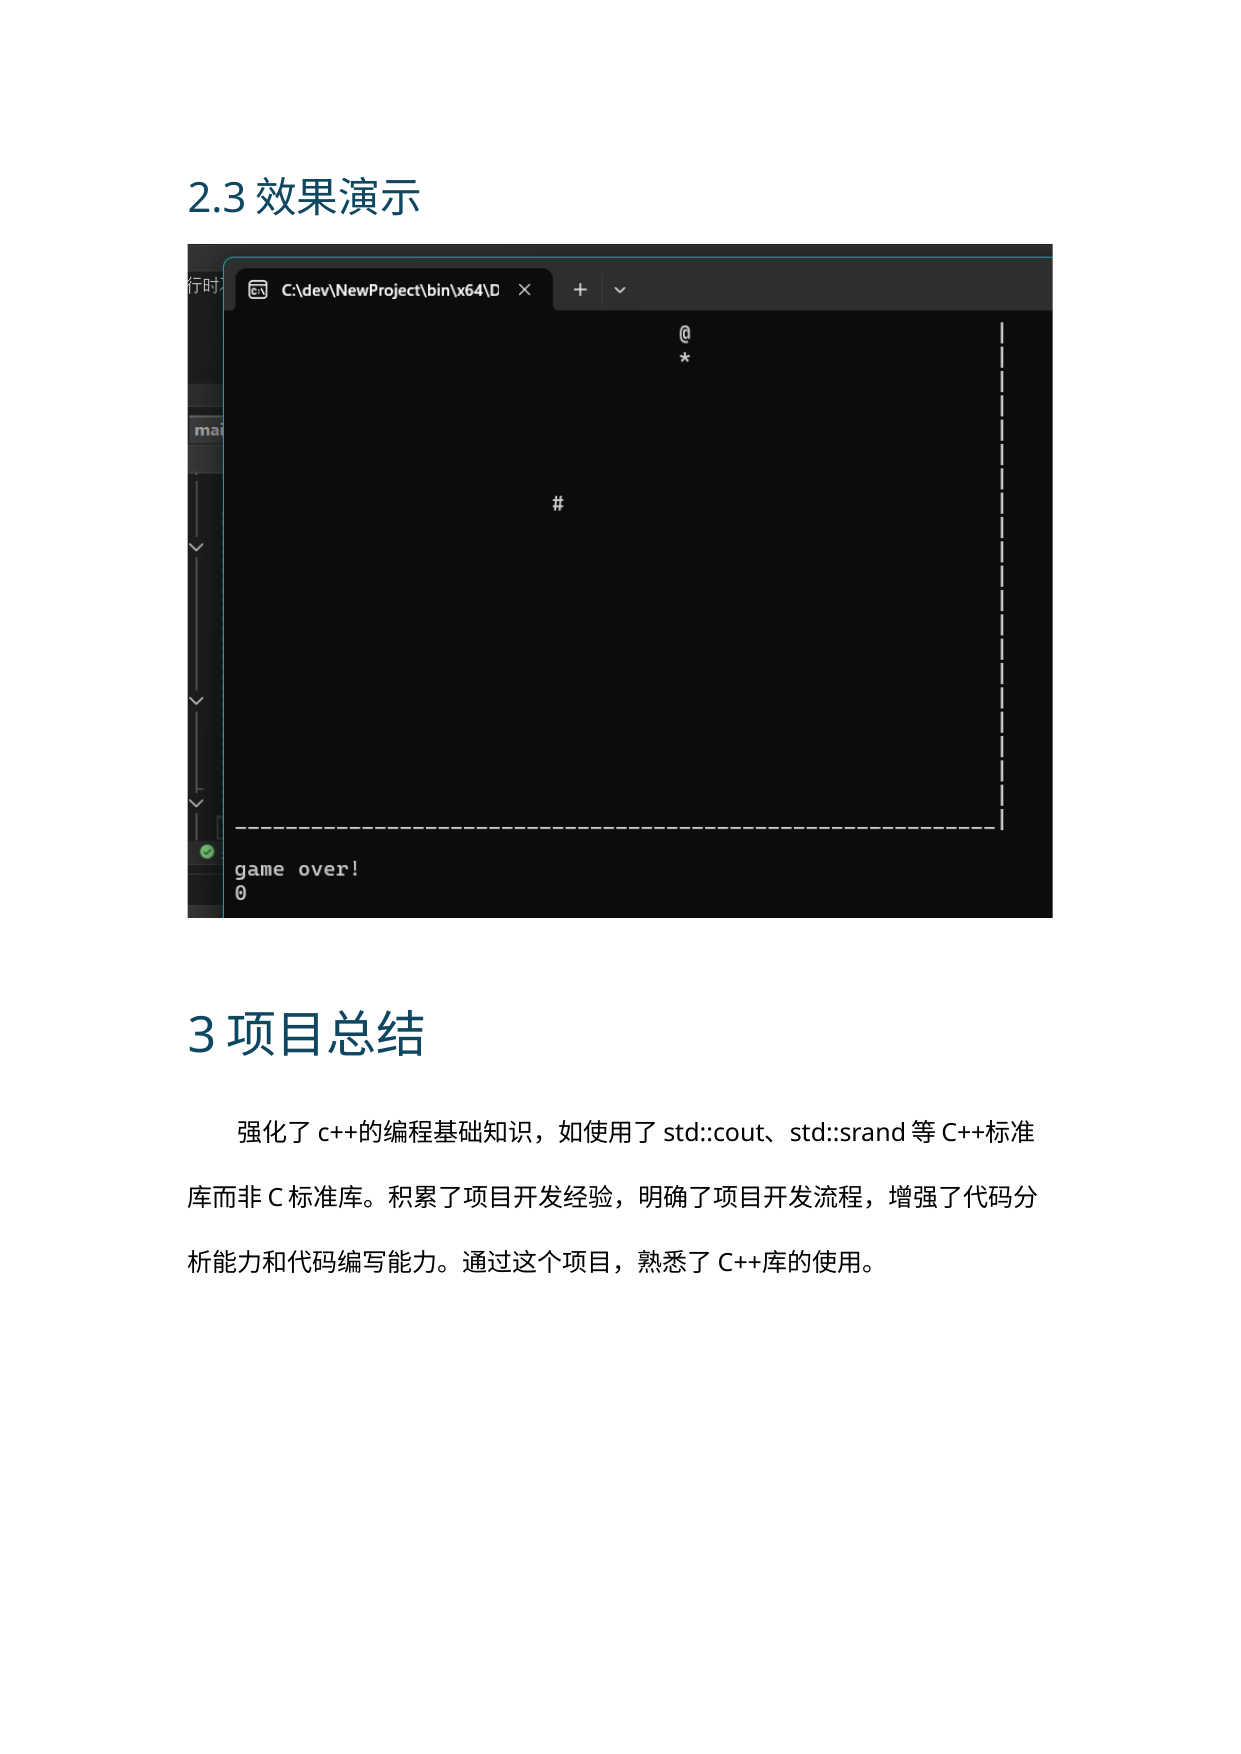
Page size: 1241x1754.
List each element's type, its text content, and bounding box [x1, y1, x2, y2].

subtitle 3项目总结 [187, 982, 1053, 1079]
text 强化了c++的编程基础知识，如使用了std::cout、std::srand等C++标准库而非C标准库。积累了项目开发经验，明确了项目开发流程，增强了代码分析能力和代码编写能力。通过这个项目，熟悉了C++库的使用。 [187, 1098, 1053, 1293]
subtitle 2.3效果演示 [187, 162, 1053, 227]
picture [187, 244, 1053, 918]
